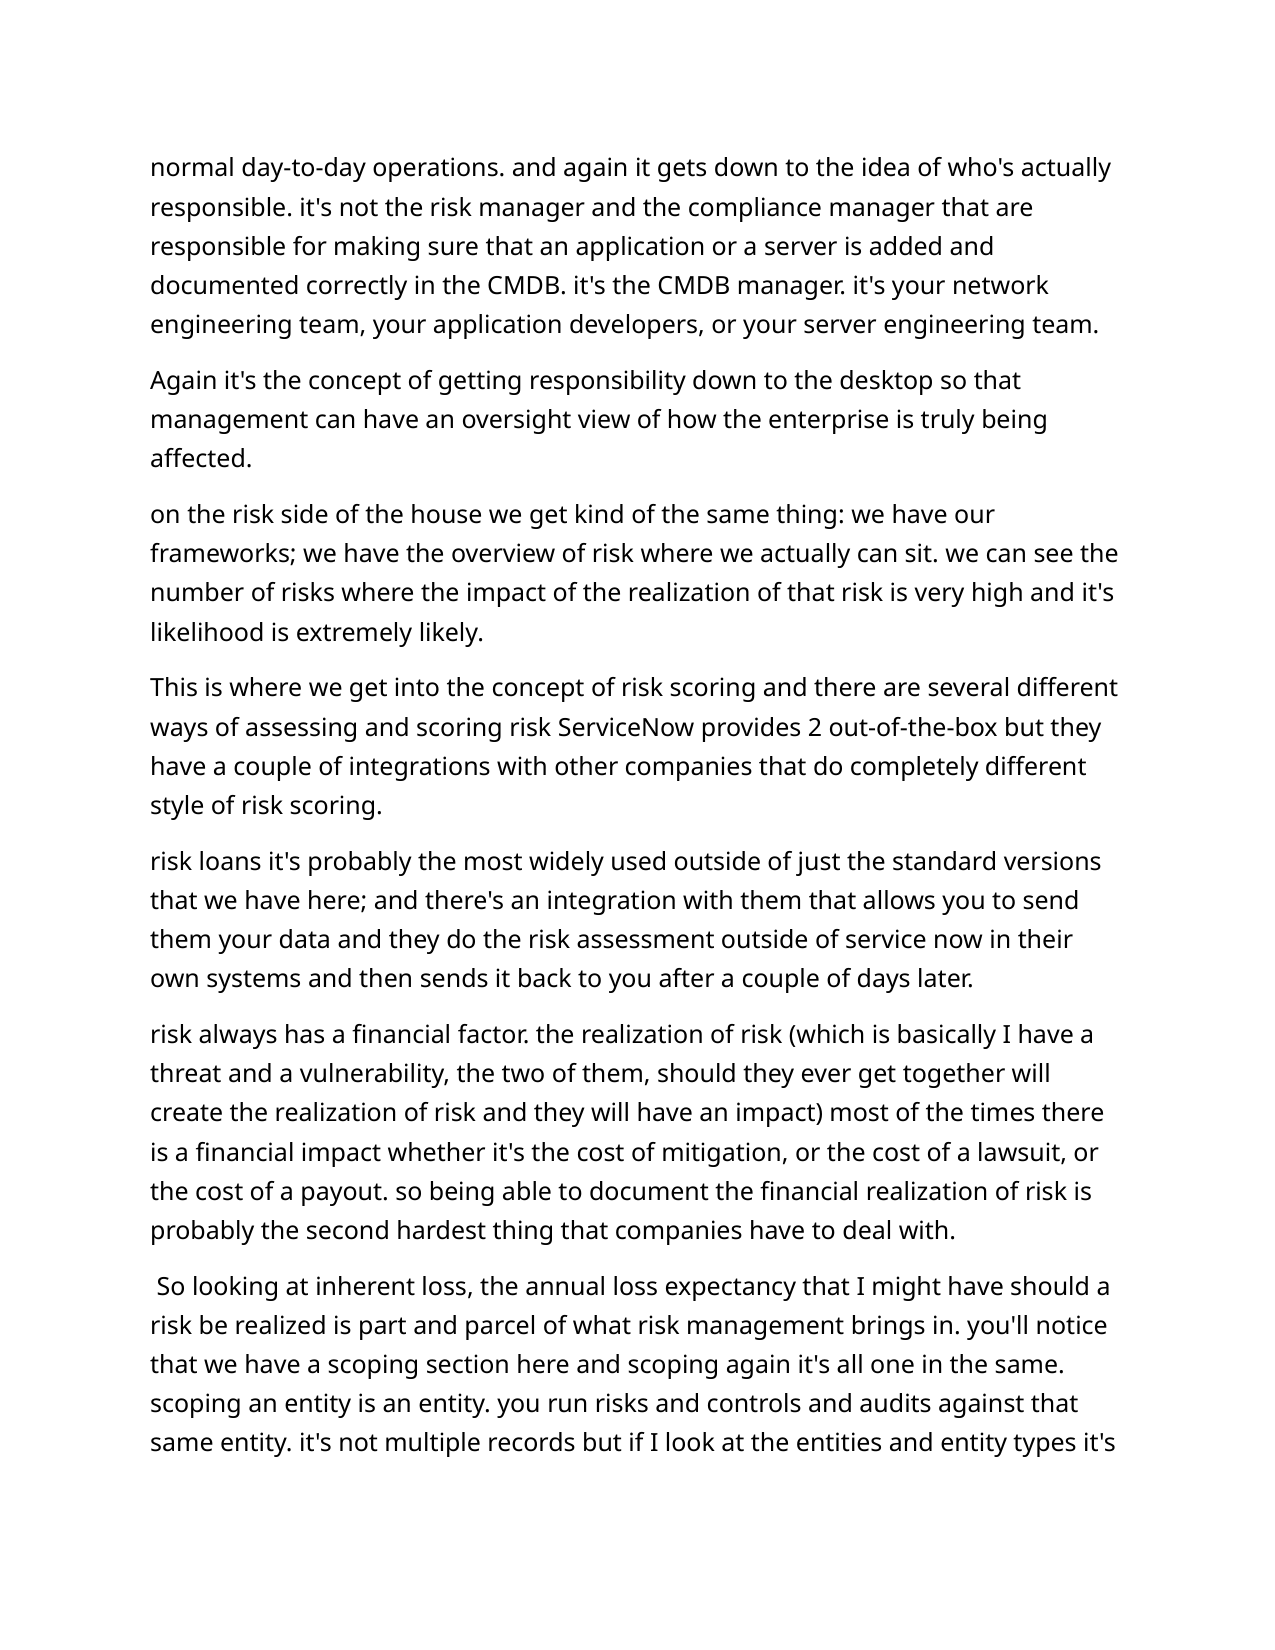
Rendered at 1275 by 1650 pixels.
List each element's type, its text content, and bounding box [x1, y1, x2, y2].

text on the risk side of the house we get kind of the same thing: we have our frameworks; we have the overview of risk where we actually can sit. we can see the number of risks where the impact of the realization of that risk is very high and it's likelihood is extremely likely. [150, 497, 1125, 648]
text Again it's the concept of getting responsibility down to the desktop so that management can have an oversight view of how the enterprise is truly being affected. [150, 362, 1125, 475]
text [150, 1268, 1125, 1459]
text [150, 150, 1125, 341]
text This is where we get into the concept of risk scoring and there are several different ways of assessing and scoring risk ServiceNow provides 2 out-of-the-box but they have a couple of integrations with other companies that do completely different style of risk scoring. [150, 670, 1125, 822]
text risk loans it's probably the most widely used outside of just the standard versions that we have here; and there's an integration with them that allows you to send them your data and they do the risk assessment outside of service now in their own systems and then sends it back to you after a couple of days later. [150, 843, 1125, 995]
text risk always has a financial factor. the realization of risk (which is basically I have a threat and a vulnerability, the two of them, should they ever get together will create the realization of risk and they will have an impact) most of the times there is a financial impact whether it's the cost of mitigation, or the cost of a lawsuit, or the cost of a payout. so being able to document the financial realization of risk is probably the second hardest thing that companies have to deal with. [150, 1017, 1125, 1247]
